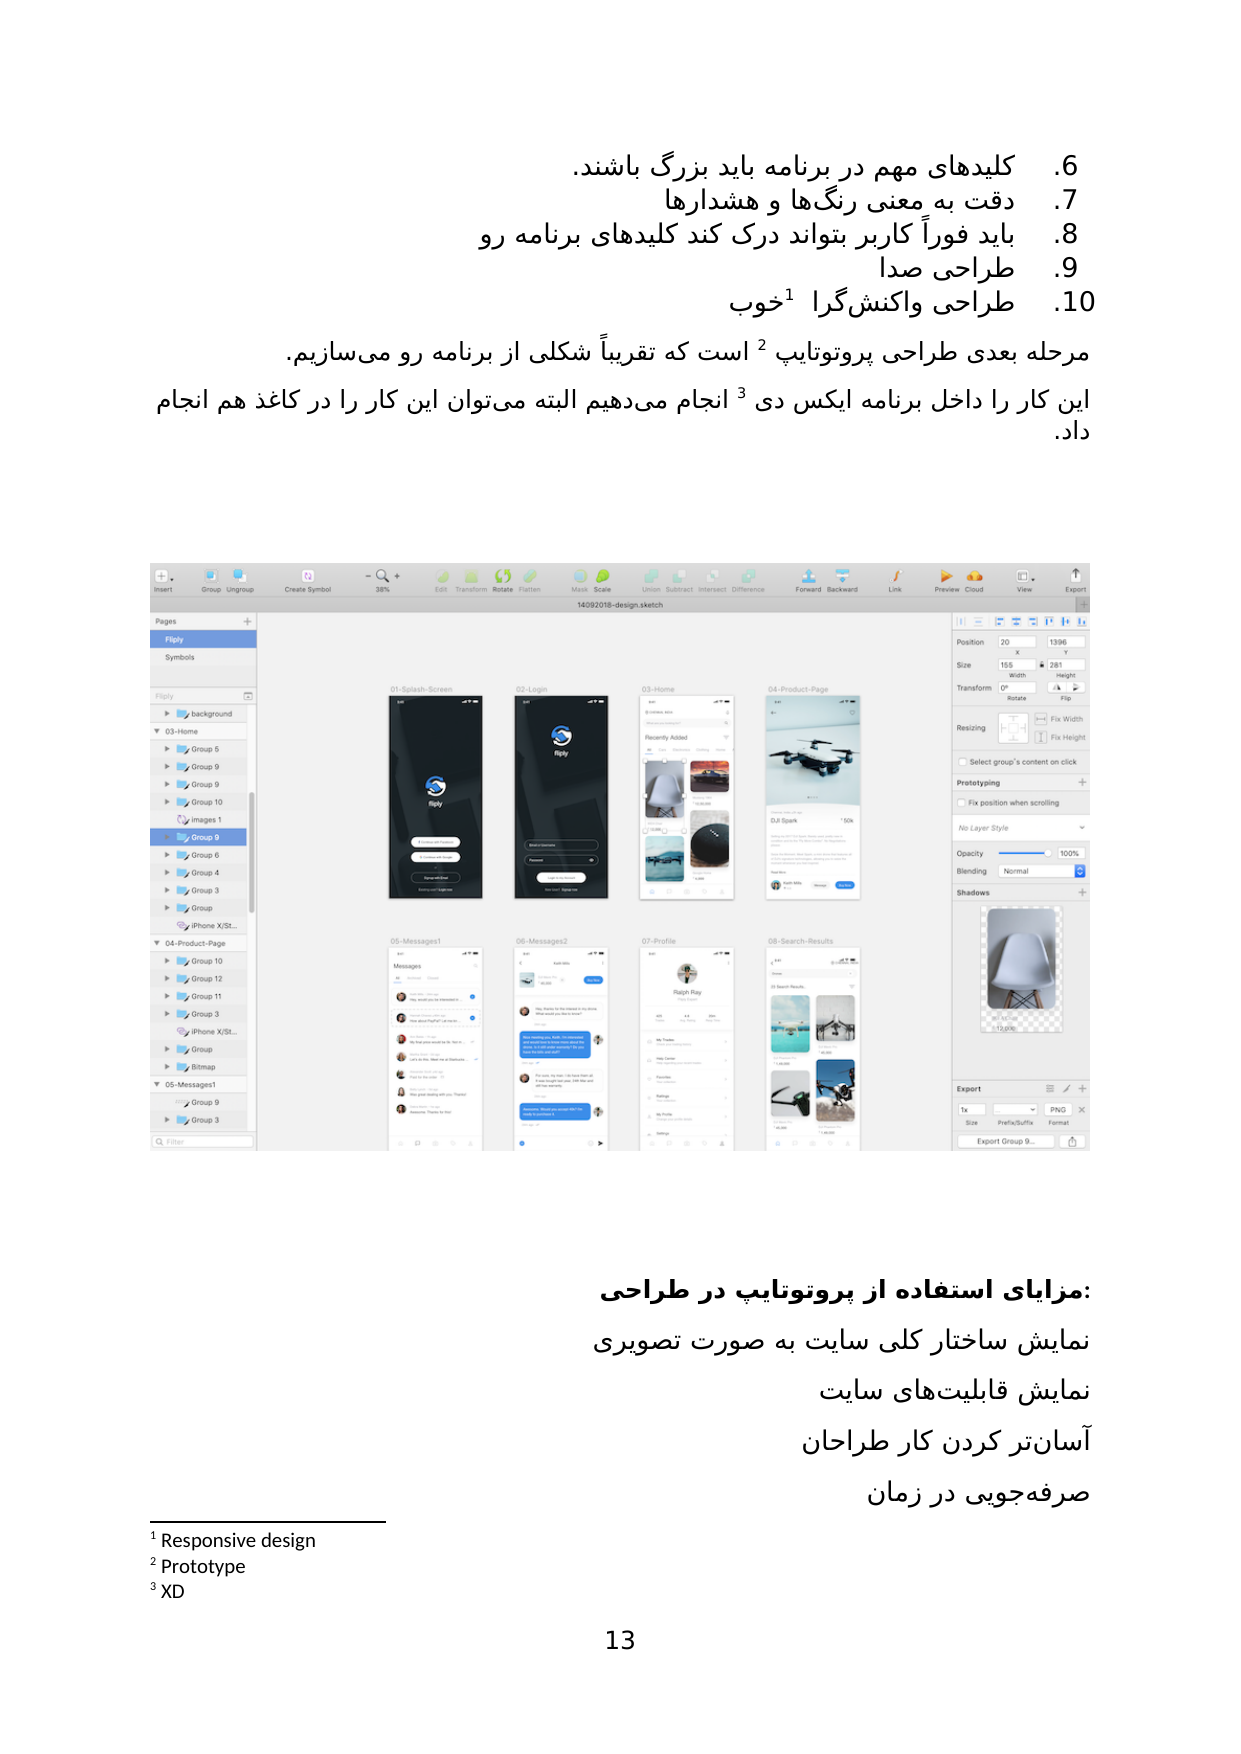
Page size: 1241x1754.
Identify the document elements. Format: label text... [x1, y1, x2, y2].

list دقت به معنی رنگ‌ها و هشدارها [150, 184, 1053, 216]
text مزایای استفاده از پروتوتایپ در طراحی: [150, 1274, 1090, 1305]
text مرحله بعدی طراحی پروتوتایپ است که تقریباً شکلی از برنامه رو می‌سازیم. [150, 337, 1090, 366]
picture [150, 563, 1090, 1151]
text نمایش ساختار کلی سایت به صورت تصویری [150, 1324, 1090, 1356]
text آسان‌تر کردن کار طراحان [150, 1425, 1090, 1457]
list طراحی واکنش‌گرا خوب [150, 286, 1053, 318]
list باید فوراً کاربر بتواند درک کند کلیدهای برنامه رو [150, 218, 1053, 250]
list طراحی صدا [150, 252, 1053, 284]
text این کار را داخل برنامه ایکس دی انجام می‌دهیم البته می‌توان این کار را در کاغذ هم انجام داد. [150, 385, 1090, 446]
text صرفه‌جویی در زمان [150, 1476, 1090, 1508]
text نمایش قابلیت‌های سایت [150, 1375, 1090, 1406]
list کلیدهای مهم در برنامه باید بزرگ باشند. [150, 150, 1053, 182]
